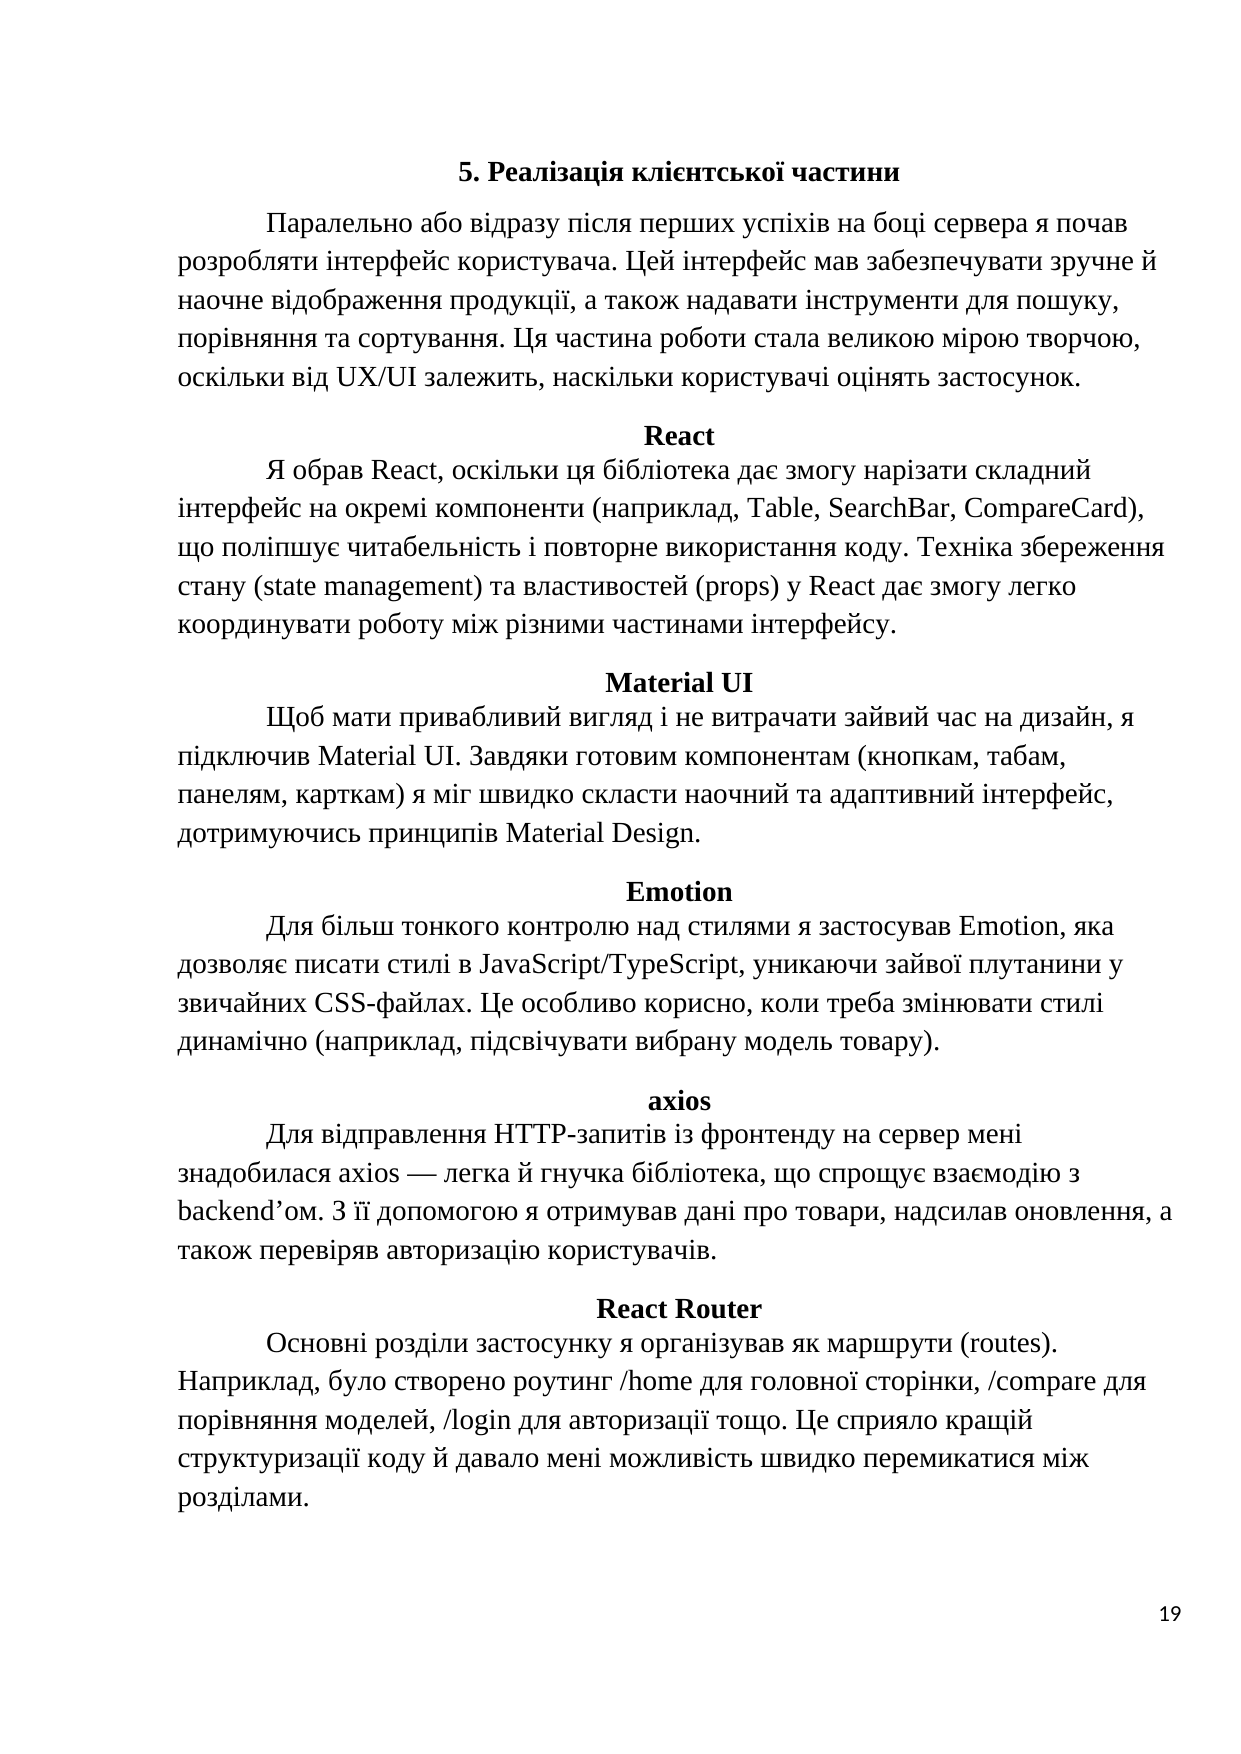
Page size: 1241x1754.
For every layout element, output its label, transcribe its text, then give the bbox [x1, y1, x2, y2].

subtitle React Router [177, 1291, 1181, 1325]
subtitle Material UI [177, 666, 1181, 699]
text Основні розділи застосунку я організував як маршрути (routes). Наприклад, було створено роутинг /home для головної сторінки, /compare для порівняння моделей, /login для авторизації тощо. Це сприяло кращій структуризації коду й давало мені можливість швидко перемикатися між розділами. [177, 1325, 1181, 1512]
text Щоб мати привабливий вигляд і не витрачати зайвий час на дизайн, я підключив Material UI. Завдяки готовим компонентам (кнопкам, табам, панелям, карткам) я міг швидко скласти наочний та адаптивний інтерфейс, дотримуючись принципів Material Design. [177, 699, 1181, 848]
subtitle axios [177, 1083, 1181, 1116]
subtitle React [177, 418, 1181, 452]
text Паралельно або відразу після перших успіхів на боці сервера я почав розробляти інтерфейс користувача. Цей інтерфейс мав забезпечувати зручне й наочне відображення продукції, а також надавати інструменти для пошуку, порівняння та сортування. Ця частина роботи стала великою мірою творчою, оскільки від UX/UI залежить, наскільки користувачі оцінять застосунок. [177, 205, 1181, 393]
text Для відправлення HTTP-запитів із фронтенду на сервер мені знадобилася axios — легка й гнучка бібліотека, що спрощує взаємодію з backend’ом. З її допомогою я отримував дані про товари, надсилав оновлення, а також перевіряв авторизацію користувачів. [177, 1116, 1181, 1265]
text Я обрав React, оскільки ця бібліотека дає змогу нарізати складний інтерфейс на окремі компоненти (наприклад, Table, SearchBar, CompareCard), що поліпшує читабельність і повторне використання коду. Техніка збереження стану (state management) та властивостей (props) у React дає змогу легко координувати роботу між різними частинами інтерфейсу. [177, 452, 1181, 640]
subtitle Emotion [177, 874, 1181, 908]
text Для більш тонкого контролю над стилями я застосував Emotion, яка дозволяє писати стилі в JavaScript/TypeScript, уникаючи зайвої плутанини у звичайних CSS-файлах. Це особливо корисно, коли треба змінювати стилі динамічно (наприклад, підсвічувати вибрану модель товару). [177, 908, 1181, 1057]
subtitle 5. Реалізація клієнтської частини [177, 154, 1181, 188]
